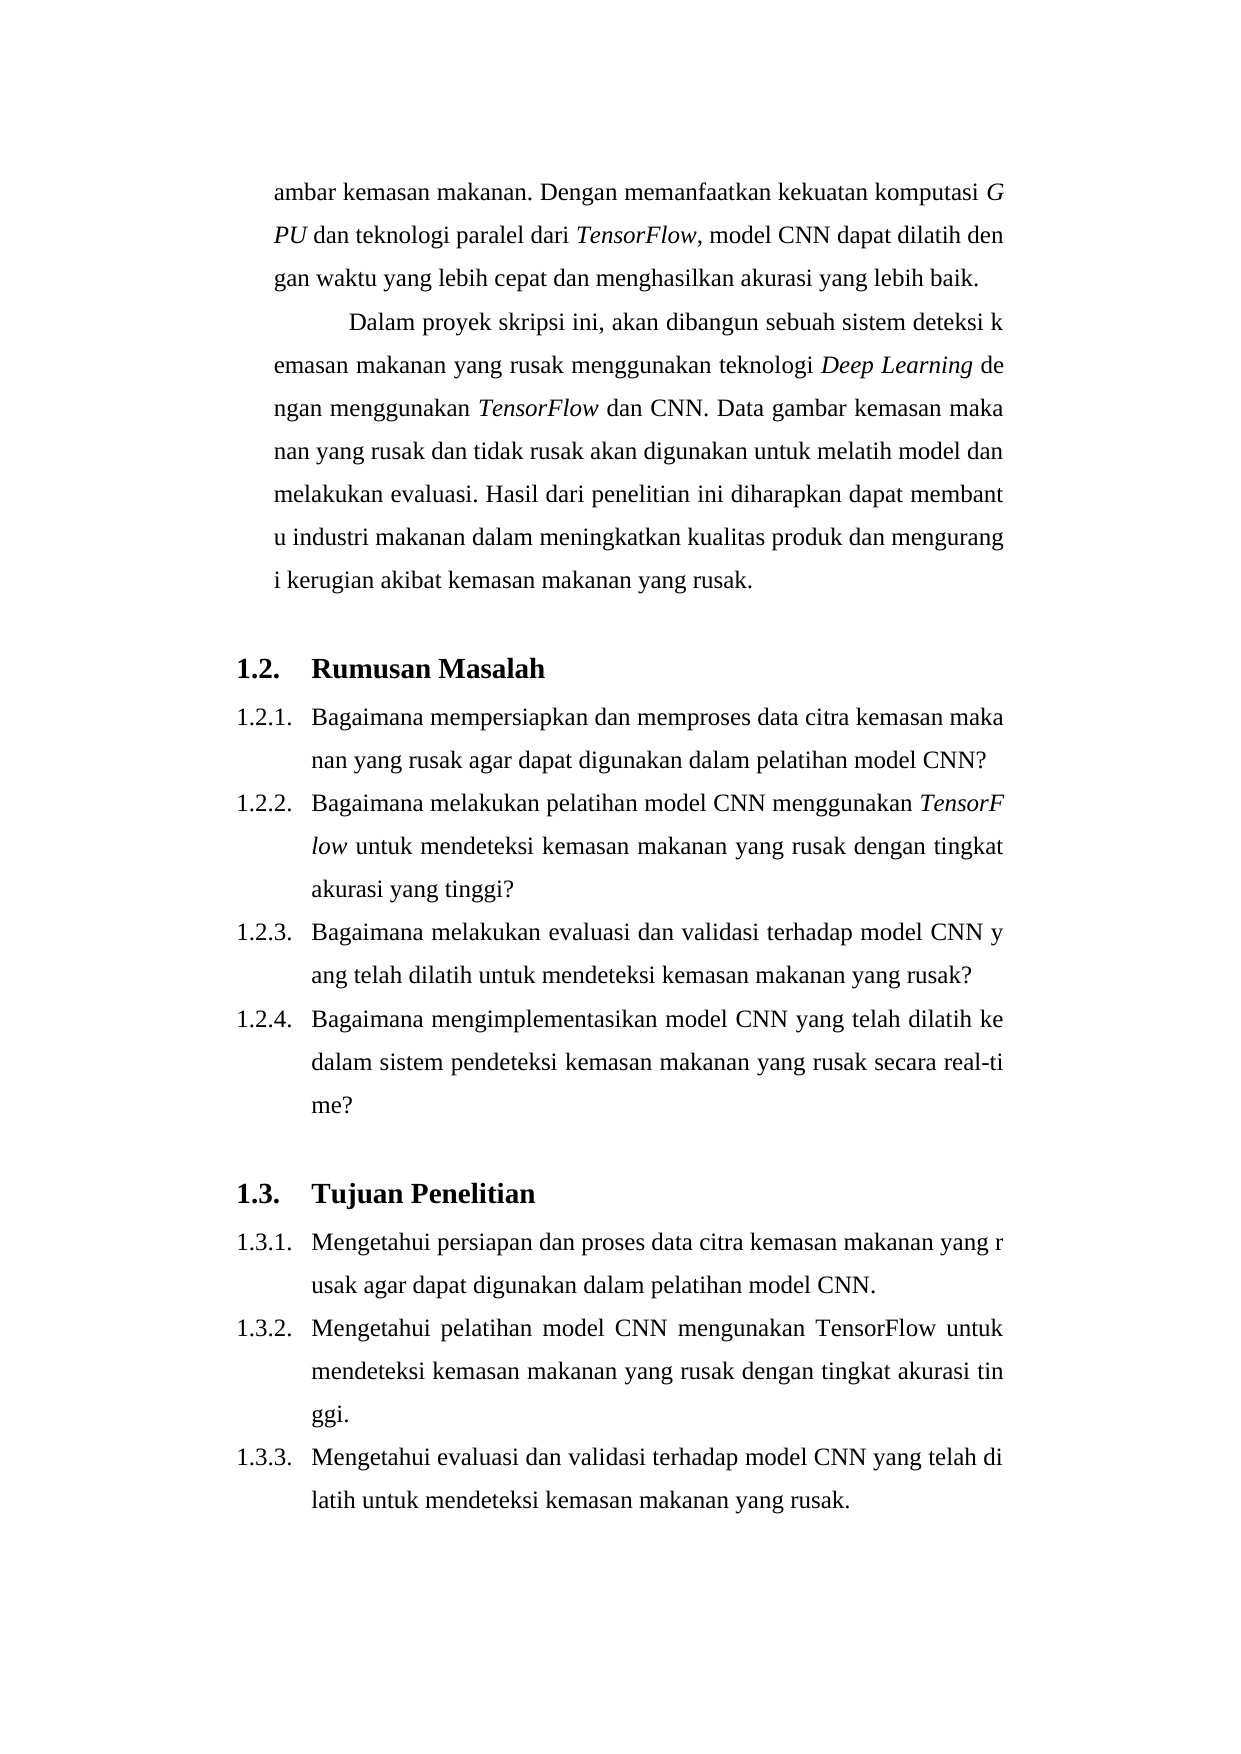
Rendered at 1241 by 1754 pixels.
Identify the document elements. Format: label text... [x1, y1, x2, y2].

list Mengetahui evaluasi dan validasi terhadap model CNN yang telah dilatih untuk mendeteksi kemasan makanan yang rusak. [236, 1442, 1004, 1514]
list Bagaimana mempersiapkan dan memproses data citra kemasan makanan yang rusak agar dapat digunakan dalam pelatihan model CNN? [236, 702, 1004, 774]
list Bagaimana mengimplementasikan model CNN yang telah dilatih ke dalam sistem pendeteksi kemasan makanan yang rusak secara real-time? [236, 1004, 1004, 1119]
list Mengetahui persiapan dan proses data citra kemasan makanan yang rusak agar dapat digunakan dalam pelatihan model CNN. [236, 1227, 1004, 1298]
list Tujuan Penelitian [236, 1176, 1004, 1210]
text Dalam proyek skripsi ini, akan dibangun sebuah sistem deteksi kemasan makanan yang rusak menggunakan teknologi Deep Learning dengan menggunakan TensorFlow dan CNN. Data gambar kemasan makanan yang rusak dan tidak rusak akan digunakan untuk melatih model dan melakukan evaluasi. Hasil dari penelitian ini diharapkan dapat membantu industri makanan dalam meningkatkan kualitas produk dan mengurangi kerugian akibat kemasan makanan yang rusak. [273, 307, 1004, 594]
list Rumusan Masalah [236, 652, 1004, 685]
list Bagaimana melakukan pelatihan model CNN menggunakan TensorFlow untuk mendeteksi kemasan makanan yang rusak dengan tingkat akurasi yang tinggi? [236, 788, 1004, 903]
list Mengetahui pelatihan model CNN mengunakan TensorFlow untuk mendeteksi kemasan makanan yang rusak dengan tingkat akurasi tinggi. [236, 1313, 1004, 1428]
list Bagaimana melakukan evaluasi dan validasi terhadap model CNN yang telah dilatih untuk mendeteksi kemasan makanan yang rusak? [236, 917, 1004, 989]
